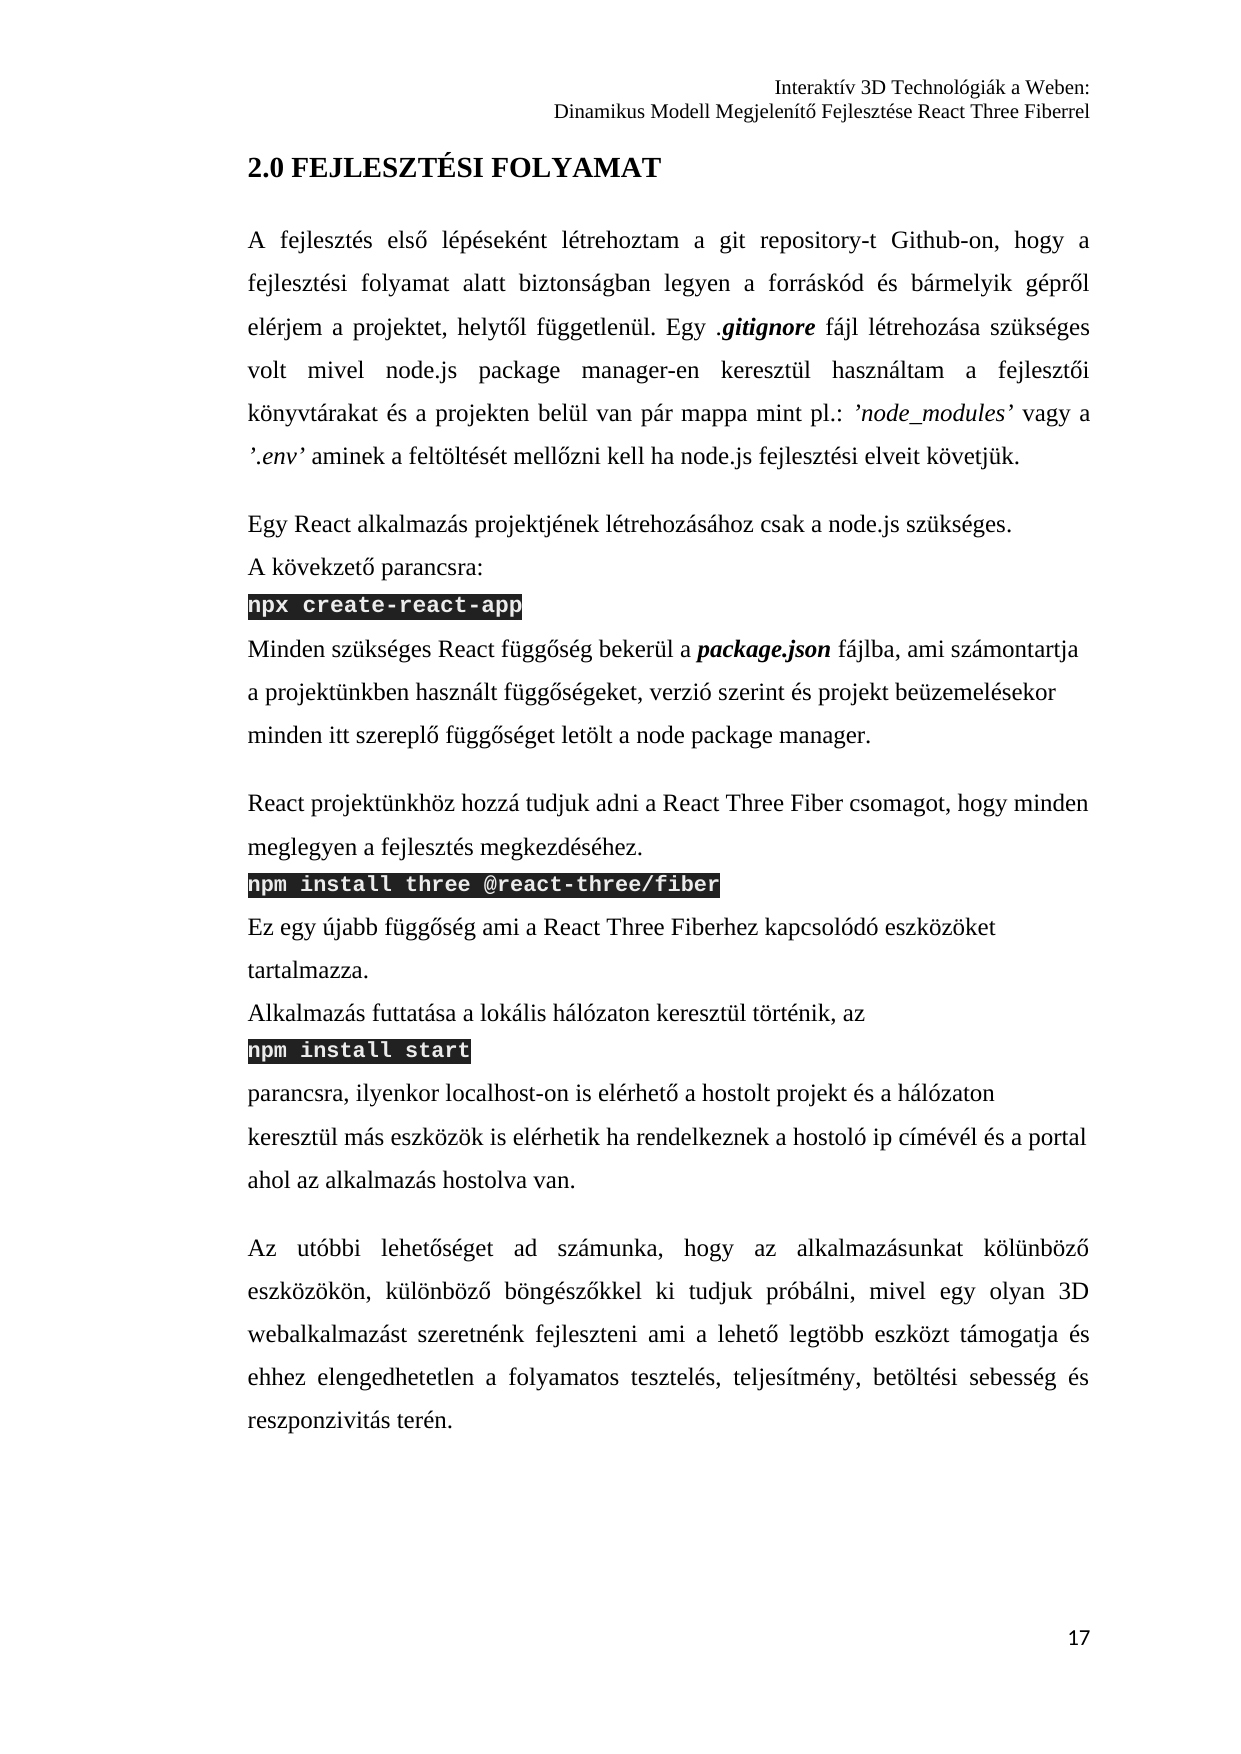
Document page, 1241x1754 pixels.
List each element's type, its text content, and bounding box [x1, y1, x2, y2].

text Az utóbbi lehetőséget ad számunka, hogy az alkalmazásunkat kölünböző eszközökön, különböző böngészőkkel ki tudjuk próbálni, mivel egy olyan 3D webalkalmazást szeretnénk fejleszteni ami a lehető legtöbb eszközt támogatja és ehhez elengedhetetlen a folyamatos tesztelés, teljesítmény, betöltési sebesség és reszponzivitás terén. [247, 1233, 1090, 1434]
text 2.0 Fejlesztési folyamat [247, 150, 1090, 183]
text React projektünkhöz hozzá tudjuk adni a React Three Fiber csomagot, hogy minden meglegyen a fejlesztés megkezdéséhez. npm install three @react-three/fiber Ez egy újabb függőség ami a React Three Fiberhez kapcsolódó eszközöket tartalmazza. Alkalmazás futtatása a lokális hálózaton keresztül történik, az npm install start parancsra, ilyenkor localhost-on is elérhető a hostolt projekt és a hálózaton keresztül más eszközök is elérhetik ha rendelkeznek a hostoló ip címévél és a portal ahol az alkalmazás hostolva van. [247, 788, 1090, 1193]
text Egy React alkalmazás projektjének létrehozásához csak a node.js szükséges. A kövekzető parancsra: npx create-react-app Minden szükséges React függőség bekerül a package.json fájlba, ami számontartja a projektünkben használt függőségeket, verzió szerint és projekt beüzemelésekor minden itt szereplő függőséget letölt a node package manager. [247, 509, 1090, 749]
text A fejlesztés első lépéseként létrehoztam a git repository-t Github-on, hogy a fejlesztési folyamat alatt biztonságban legyen a forráskód és bármelyik gépről elérjem a projektet, helytől függetlenül. Egy .gitignore fájl létrehozása szükséges volt mivel node.js package manager-en keresztül használtam a fejlesztői könyvtárakat és a projekten belül van pár mappa mint pl.: ’node_modules’ vagy a ’.env’ aminek a feltöltését mellőzni kell ha node.js fejlesztési elveit követjük. [247, 225, 1090, 470]
